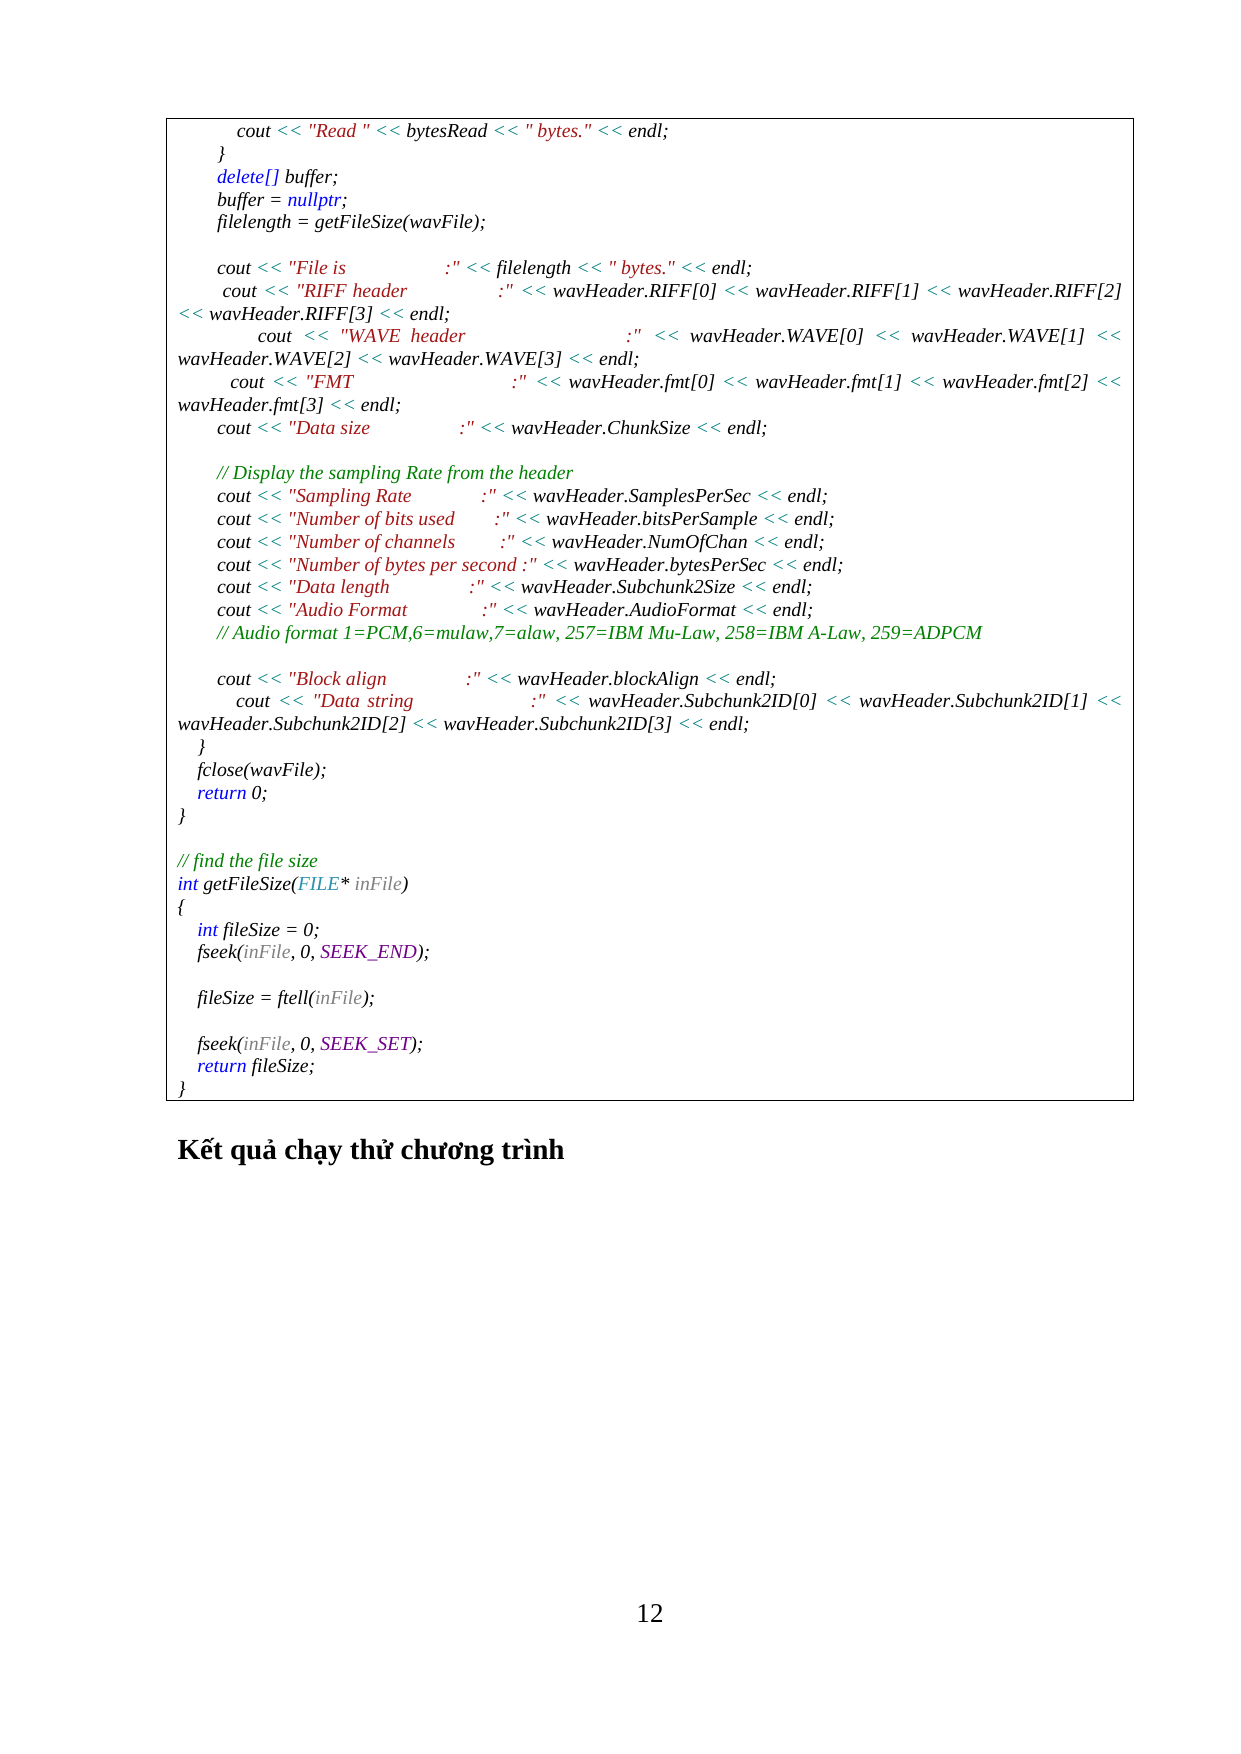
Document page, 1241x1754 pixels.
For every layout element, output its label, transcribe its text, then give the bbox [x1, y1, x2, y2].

text Kết quả chạy thử chương trình [177, 1132, 1122, 1166]
